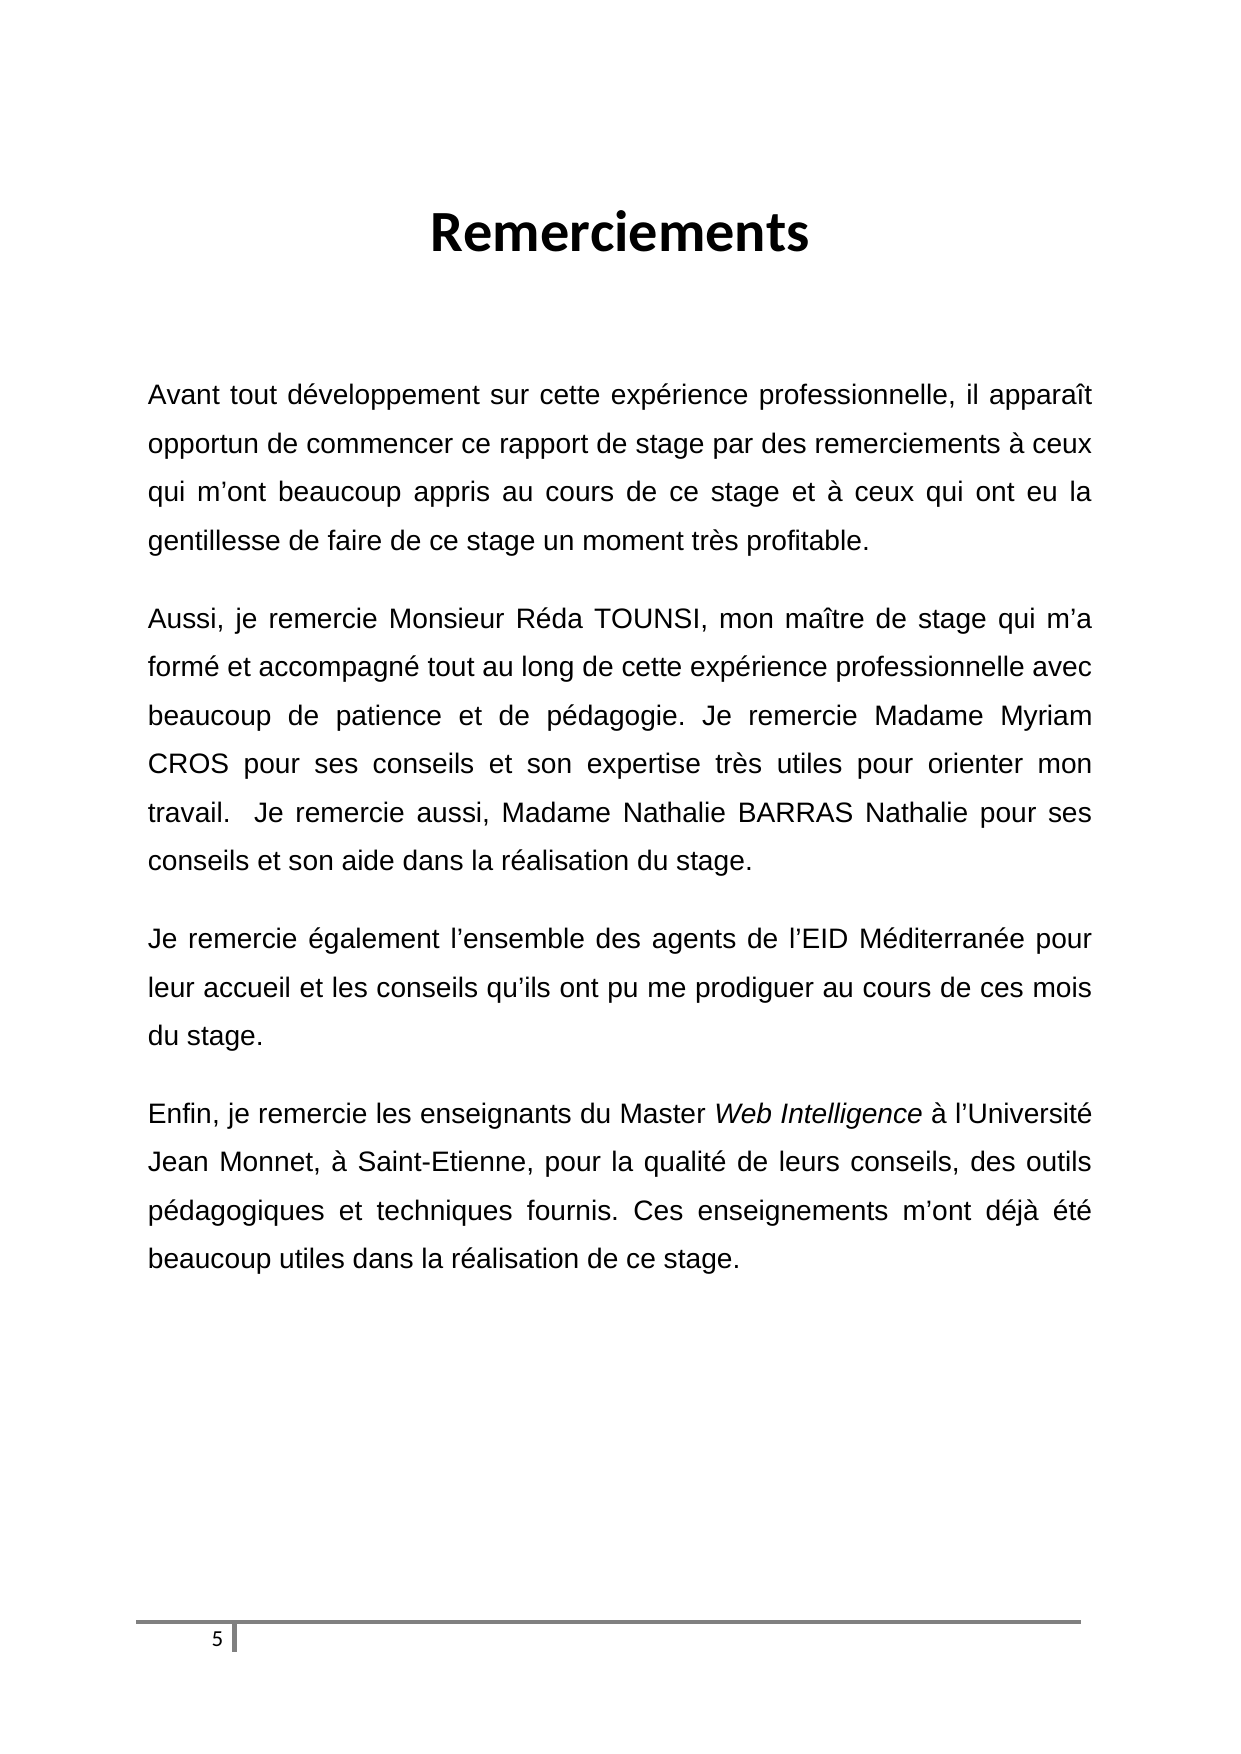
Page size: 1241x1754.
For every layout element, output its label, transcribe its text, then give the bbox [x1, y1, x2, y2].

text Avant tout développement sur cette expérience professionnelle, il apparaît opportun de commencer ce rapport de stage par des remerciements à ceux qui m’ont beaucoup appris au cours de ce stage et à ceux qui ont eu la gentillesse de faire de ce stage un moment très profitable. [148, 378, 1093, 556]
text Aussi, je remercie Monsieur Réda TOUNSI, mon maître de stage qui m’a formé et accompagné tout au long de cette expérience professionnelle avec beaucoup de patience et de pédagogie. Je remercie Madame Myriam CROS pour ses conseils et son expertise très utiles pour orienter mon travail. Je remercie aussi, Madame Nathalie BARRAS Nathalie pour ses conseils et son aide dans la réalisation du stage. [148, 602, 1093, 877]
text Je remercie également l’ensemble des agents de l’EID Méditerranée pour leur accueil et les conseils qu’ils ont pu me prodiguer au cours de ces mois du stage. [148, 922, 1093, 1051]
text Remerciements [148, 194, 1093, 266]
text Enfin, je remercie les enseignants du Master Web Intelligence à l’Université Jean Monnet, à Saint-Etienne, pour la qualité de leurs conseils, des outils pédagogiques et techniques fournis. Ces enseignements m’ont déjà été beaucoup utiles dans la réalisation de ce stage. [148, 1097, 1093, 1275]
